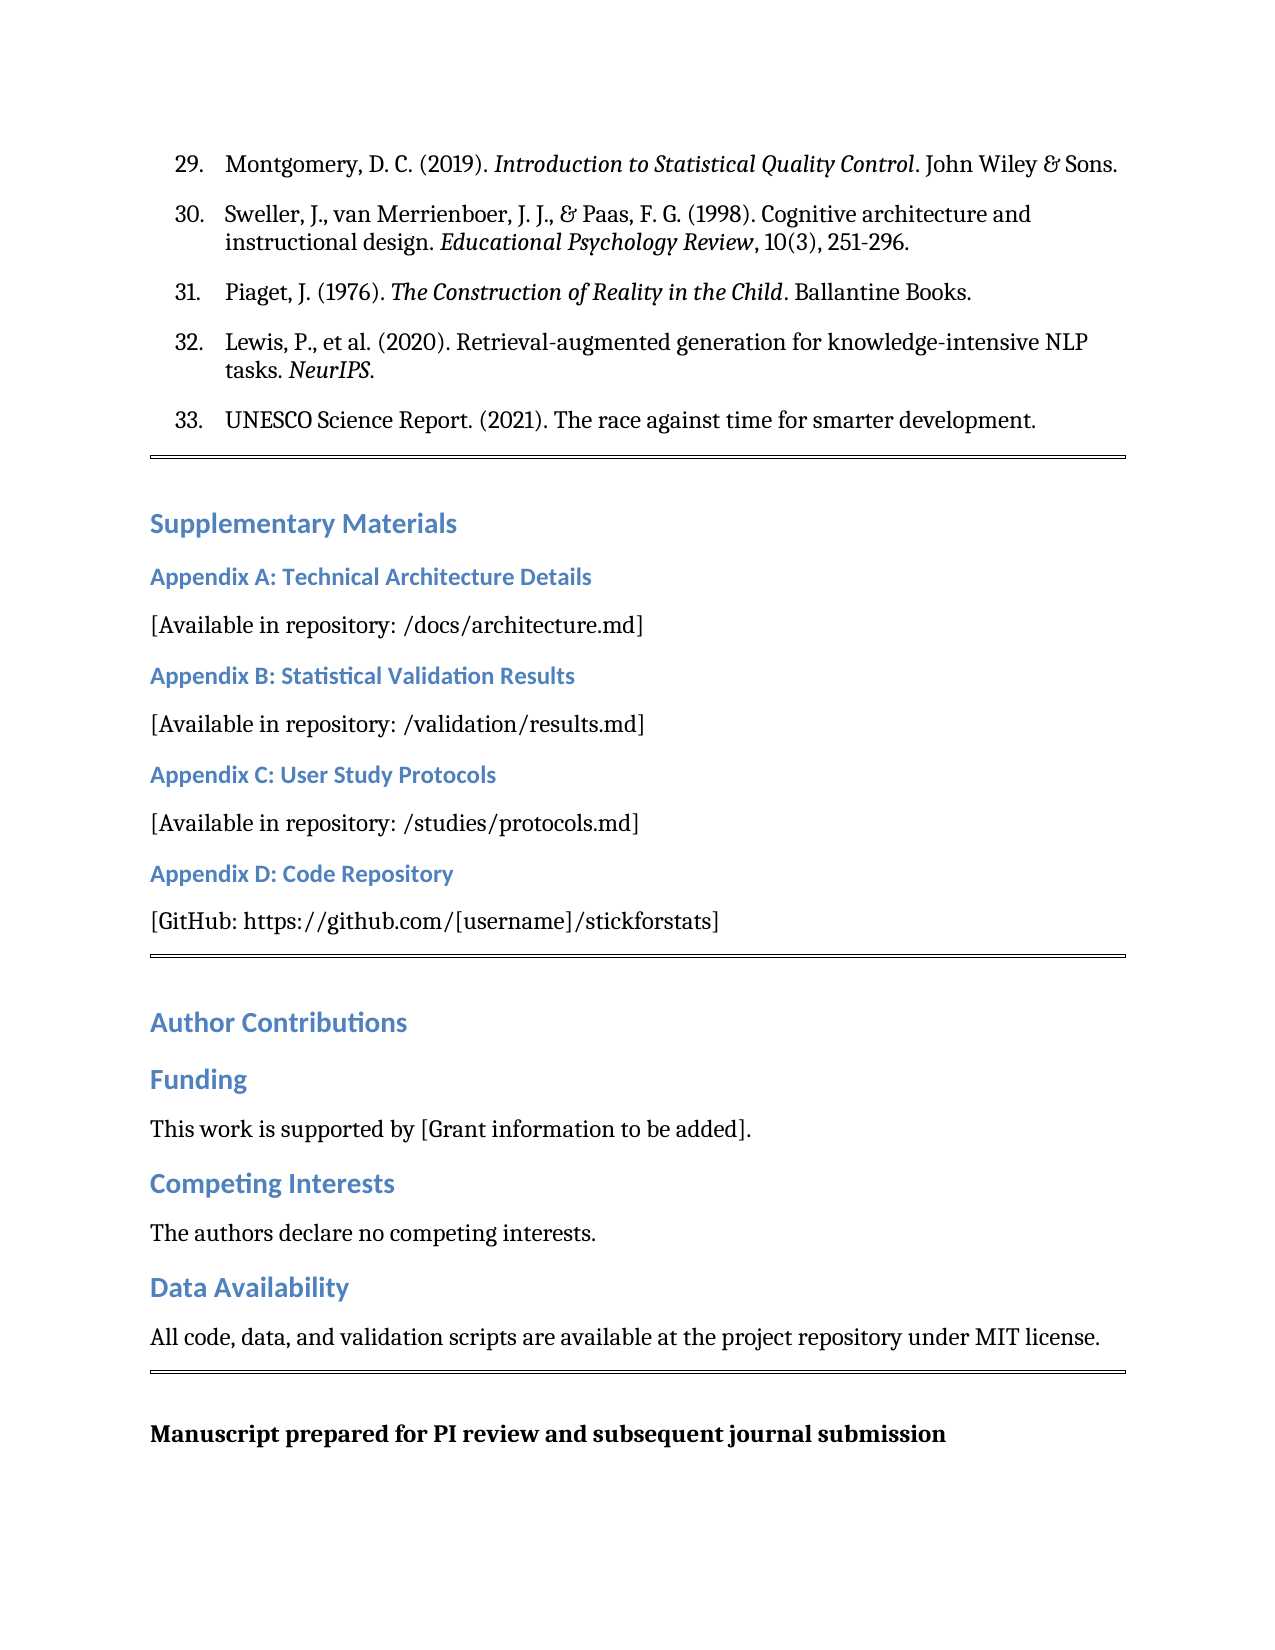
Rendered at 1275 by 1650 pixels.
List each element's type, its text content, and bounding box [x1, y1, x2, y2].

list Lewis, P., et al. (2020). Retrieval-augmented generation for knowledge-intensive NLP tasks. NeurIPS. [175, 327, 1125, 385]
text [Available in repository: /docs/architecture.md] [150, 611, 1125, 639]
text All code, data, and validation scripts are available at the project repository under MIT license. [150, 1323, 1125, 1352]
text The authors declare no competing interests. [150, 1219, 1125, 1248]
text Manuscript prepared for PI review and subsequent journal submission [150, 1420, 1125, 1449]
subtitle Appendix C: User Study Protocols [150, 759, 1125, 790]
subtitle Funding [150, 1061, 1125, 1096]
text [GitHub: https://github.com/[username]/stickforstats] [150, 907, 1125, 936]
text This work is supported by [Grant information to be added]. [150, 1115, 1125, 1144]
list UNESCO Science Report. (2021). The race against time for smarter development. [175, 406, 1125, 434]
text [Available in repository: /validation/results.md] [150, 709, 1125, 738]
text [Available in repository: /studies/protocols.md] [150, 808, 1125, 837]
subtitle Appendix A: Technical Architecture Details [150, 561, 1125, 592]
subtitle Competing Interests [150, 1165, 1125, 1200]
subtitle Appendix B: Statistical Validation Results [150, 660, 1125, 691]
subtitle Data Availability [150, 1269, 1125, 1304]
list Sweller, J., van Merrienboer, J. J., & Paas, F. G. (1998). Cognitive architecture and instructional design. Educational Psychology Review, 10(3), 251-296. [175, 199, 1125, 257]
list Montgomery, D. C. (2019). Introduction to Statistical Quality Control. John Wiley & Sons. [175, 150, 1125, 179]
subtitle Appendix D: Code Repository [150, 858, 1125, 888]
list Piaget, J. (1976). The Construction of Reality in the Child. Ballantine Books. [175, 278, 1125, 307]
subtitle Supplementary Materials [150, 505, 1125, 541]
subtitle Author Contributions [150, 1004, 1125, 1040]
